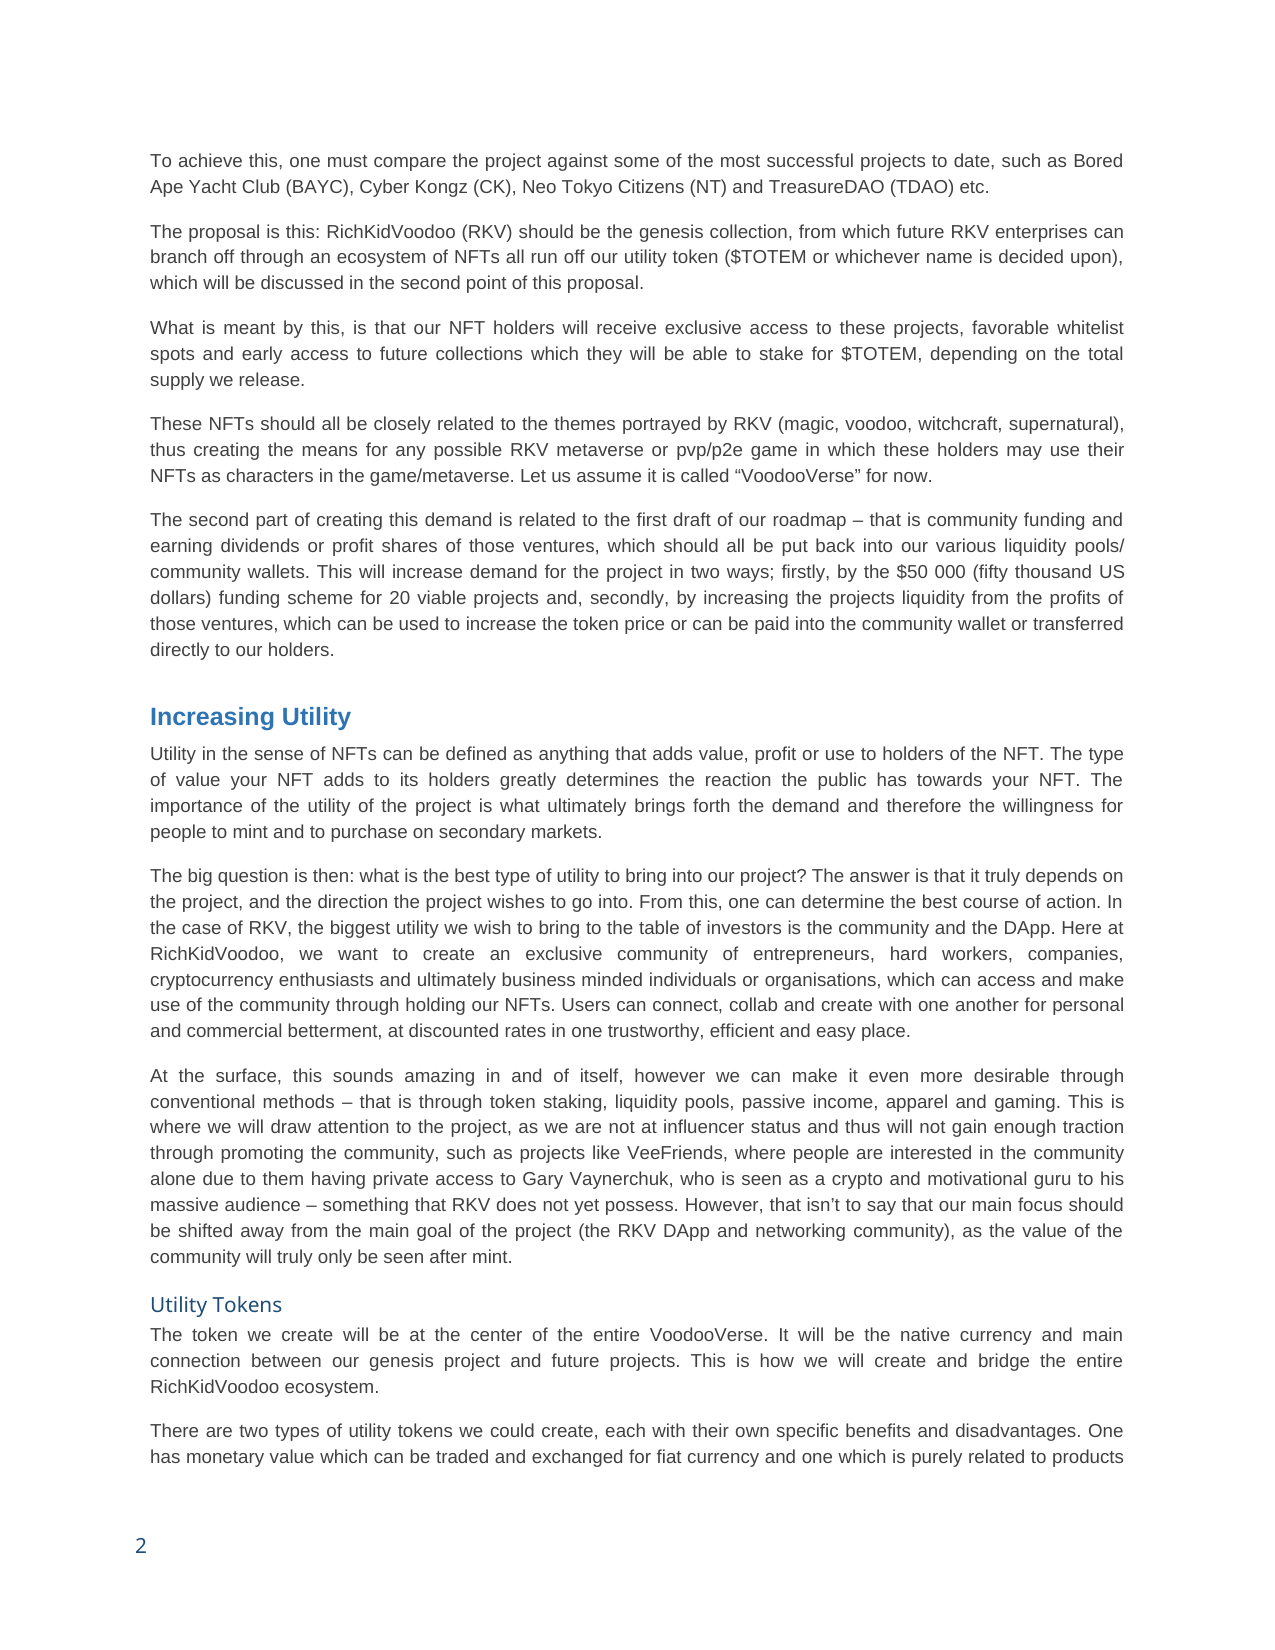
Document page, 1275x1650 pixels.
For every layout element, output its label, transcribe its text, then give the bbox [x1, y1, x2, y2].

text Utility in the sense of NFTs can be defined as anything that adds value, profit or use to holders of the NFT. The type of value your NFT adds to its holders greatly determines the reaction the public has towards your NFT. The importance of the utility of the project is what ultimately brings forth the demand and therefore the willingness for people to mint and to purchase on secondary markets. [150, 743, 1125, 842]
text What is meant by this, is that our NFT holders will receive exclusive access to these projects, favorable whitelist spots and early access to future collections which they will be able to stake for $TOTEM, depending on the total supply we release. [150, 317, 1125, 390]
text The second part of creating this demand is related to the first draft of our roadmap – that is community funding and earning dividends or profit shares of those ventures, which should all be put back into our various liquidity pools/ community wallets. This will increase demand for the project in two ways; firstly, by the $50 000 (fifty thousand US dollars) funding scheme for 20 viable projects and, secondly, by increasing the projects liquidity from the profits of those ventures, which can be used to increase the token price or can be paid into the community wallet or transferred directly to our holders. [150, 509, 1125, 660]
subtitle Increasing Utility [150, 702, 1125, 730]
text The token we create will be at the center of the entire VoodooVerse. It will be the native currency and main connection between our genesis project and future projects. This is how we will create and bridge the entire RichKidVoodoo ecosystem. [150, 1324, 1125, 1397]
text The proposal is this: RichKidVoodoo (RKV) should be the genesis collection, from which future RKV enterprises can branch off through an ecosystem of NFTs all run off our utility token ($TOTEM or whichever name is decided upon), which will be discussed in the second point of this proposal. [150, 220, 1125, 294]
text At the surface, this sounds amazing in and of itself, however we can make it even more desirable through conventional methods – that is through token staking, liquidity pools, passive income, apparel and gaming. This is where we will draw attention to the project, as we are not at influencer status and thus will not gain enough traction through promoting the community, such as projects like VeeFriends, where people are interested in the community alone due to them having private access to Gary Vaynerchuk, who is seen as a crypto and motivational guru to his massive audience – something that RKV does not yet possess. However, that isn’t to say that our main focus should be shifted away from the main goal of the project (the RKV DApp and networking community), as the value of the community will truly only be seen after mint. [150, 1064, 1125, 1267]
subtitle Utility Tokens [150, 1290, 1125, 1318]
text These NFTs should all be closely related to the themes portrayed by RKV (magic, voodoo, witchcraft, supernatural), thus creating the means for any possible RKV metaverse or pvp/p2e game in which these holders may use their NFTs as characters in the game/metaverse. Let us assume it is called “VoodooVerse” for now. [150, 413, 1125, 486]
text The big question is then: what is the best type of utility to bring into our project? The answer is that it truly depends on the project, and the direction the project wishes to go into. From this, one can determine the best course of action. In the case of RKV, the biggest utility we wish to bring to the table of investors is the community and the DApp. Here at RichKidVoodoo, we want to create an exclusive community of entrepreneurs, hard workers, companies, cryptocurrency enthusiasts and ultimately business minded individuals or organisations, which can access and make use of the community through holding our NFTs. Users can connect, collab and create with one another for personal and commercial betterment, at discounted rates in one trustworthy, efficient and easy place. [150, 865, 1125, 1042]
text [150, 1420, 1125, 1468]
text To achieve this, one must compare the project against some of the most successful projects to date, such as Bored Ape Yacht Club (BAYC), Cyber Kongz (CK), Neo Tokyo Citizens (NT) and TreasureDAO (TDAO) etc. [150, 150, 1125, 197]
